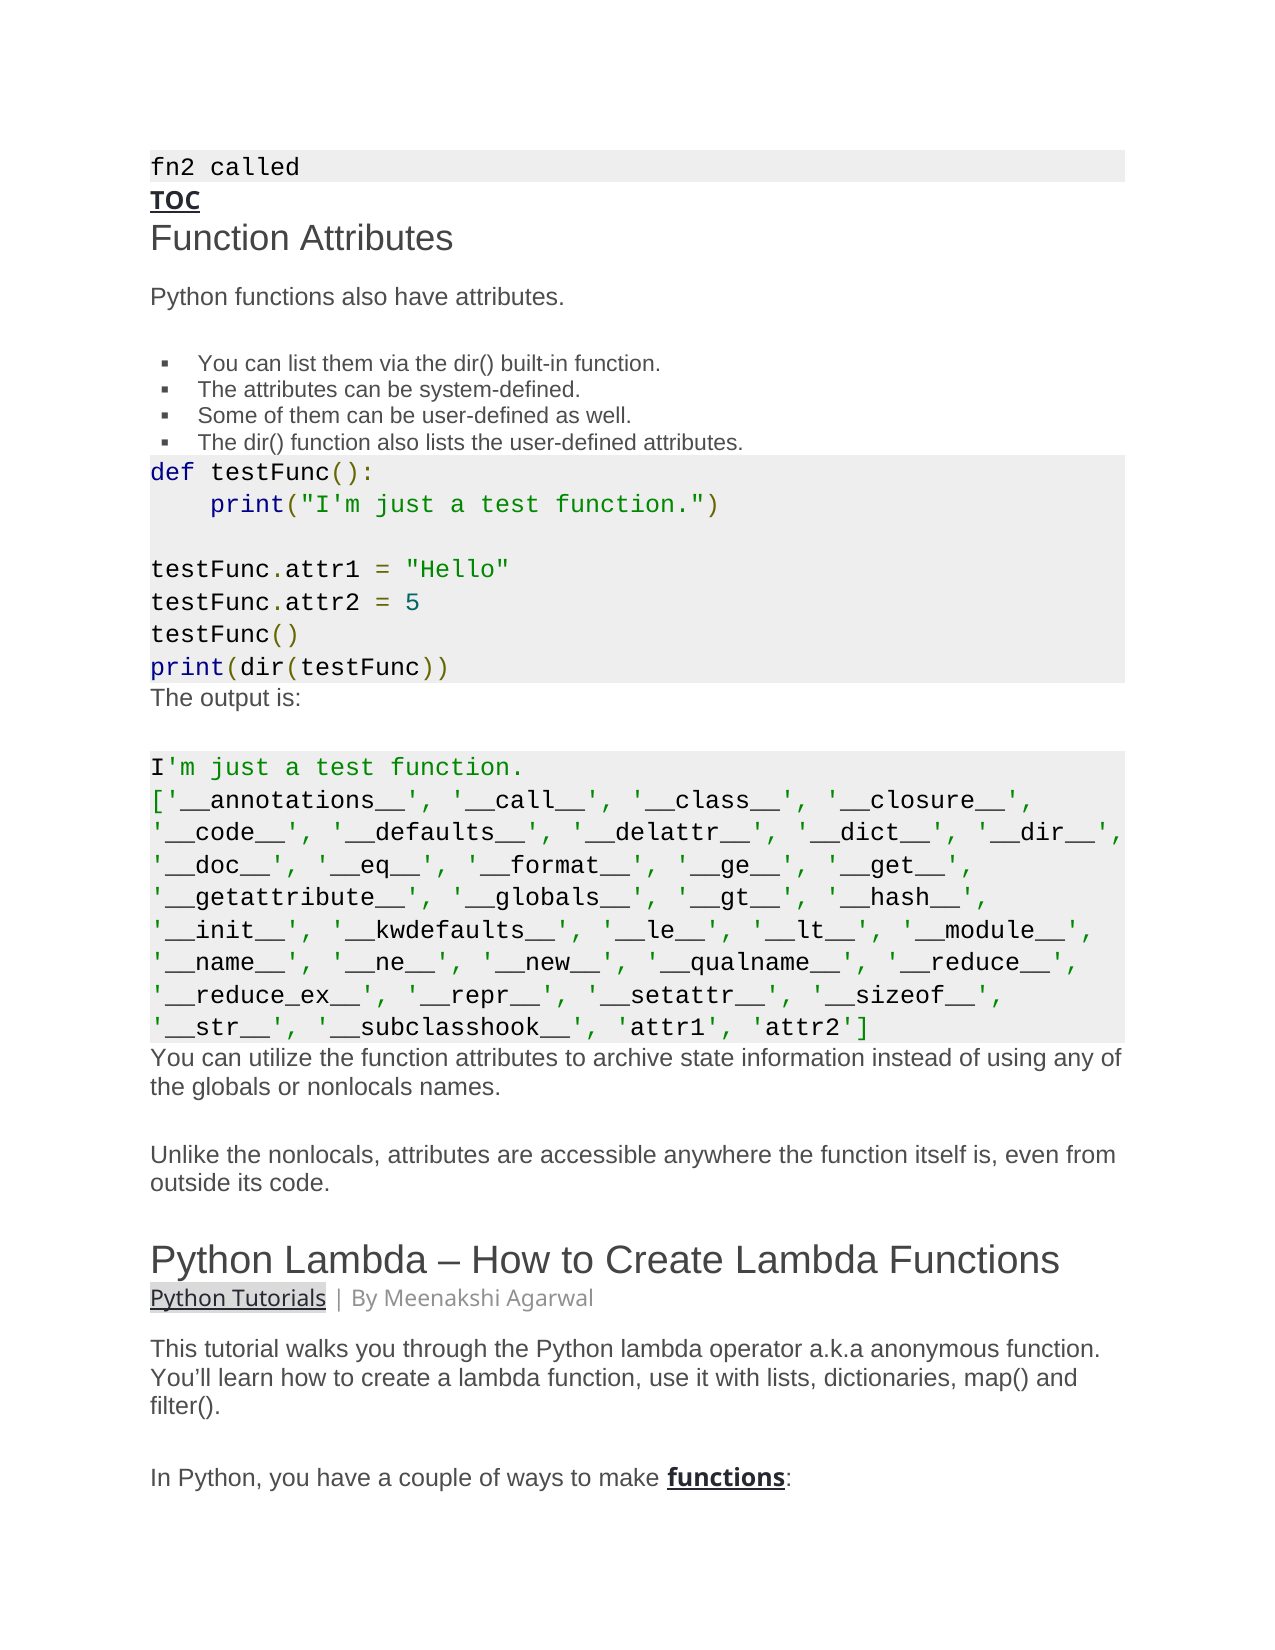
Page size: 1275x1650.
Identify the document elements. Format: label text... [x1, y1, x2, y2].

list Some of them can be user-defined as well. [160, 402, 1125, 429]
subtitle Function Attributes [150, 217, 1125, 258]
text print("I'm just a test function.") [150, 488, 1125, 520]
text print(dir(testFunc)) [150, 650, 1125, 683]
text This tutorial walks you through the Python lambda operator a.k.a anonymous function. You’ll learn how to create a lambda function, use it with lists, dictionaries, map() and filter(). [150, 1334, 1125, 1420]
text testFunc.attr2 = 5 [150, 585, 1125, 618]
text I'm just a test function. [150, 751, 1125, 783]
text You can utilize the function attributes to archive state information instead of using any of the globals or nonlocals names. [150, 1043, 1125, 1101]
text TOC [150, 182, 1125, 217]
text fn2 called [150, 150, 1125, 182]
text Unlike the nonlocals, attributes are accessible anywhere the function itself is, even from outside its code. [150, 1139, 1125, 1197]
list The attributes can be system-defined. [160, 376, 1125, 402]
text def testFunc(): [150, 455, 1125, 488]
list The dir() function also lists the user-defined attributes. [160, 429, 1125, 455]
text ['__annotations__', '__call__', '__class__', '__closure__', '__code__', '__defaults__', '__delattr__', '__dict__', '__dir__', '__doc__', '__eq__', '__format__', '__ge__', '__get__', '__getattribute__', '__globals__', '__gt__', '__hash__', '__init__', '__kwdefaults__', '__le__', '__lt__', '__module__', '__name__', '__ne__', '__new__', '__qualname__', '__reduce__', '__reduce_ex__', '__repr__', '__setattr__', '__sizeof__', '__str__', '__subclasshook__', 'attr1', 'attr2'] [150, 783, 1125, 1043]
text The output is: [150, 683, 1125, 711]
list You can list them via the dir() built-in function. [160, 350, 1125, 376]
subtitle Python Lambda – How to Create Lambda Functions [150, 1236, 1125, 1282]
text Python functions also have attributes. [150, 282, 1125, 311]
text testFunc() [150, 618, 1125, 650]
text In Python, you have a couple of ways to make functions: [150, 1459, 1125, 1493]
text Python Tutorials | By Meenakshi Agarwal [326, 1282, 1125, 1313]
text testFunc.attr1 = "Hello" [150, 553, 1125, 585]
